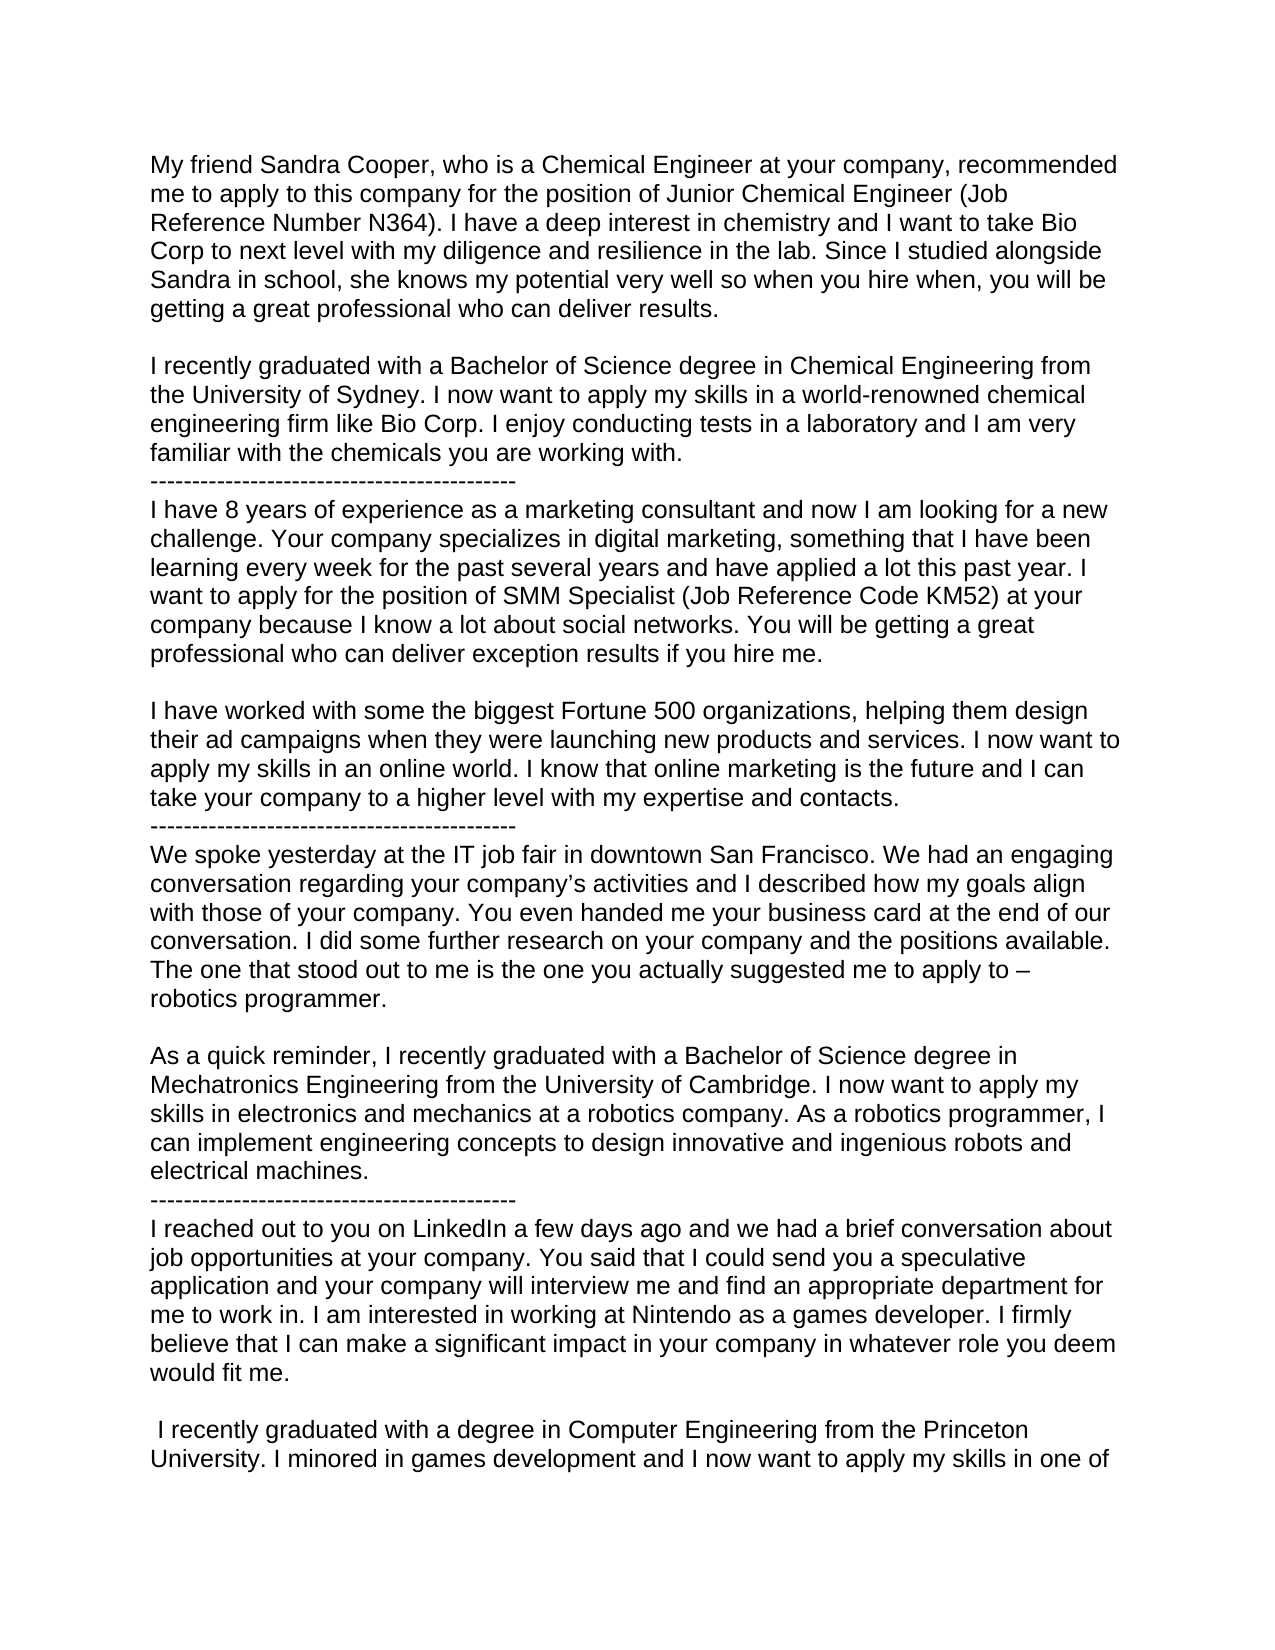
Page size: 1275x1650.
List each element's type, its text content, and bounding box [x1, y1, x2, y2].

text -------------------------------------------- [150, 466, 1125, 495]
text -------------------------------------------- [150, 811, 1125, 840]
text We spoke yesterday at the IT job fair in downtown San Francisco. We had an engaging conversation regarding your company’s activities and I described how my goals align with those of your company. You even handed me your business card at the end of our conversation. I did some further research on your company and the positions available. The one that stood out to me is the one you actually suggested me to apply to – robotics programmer. [150, 840, 1125, 1012]
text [150, 1415, 1125, 1472]
text I have worked with some the biggest Fortune 500 organizations, helping them design their ad campaigns when they were launching new products and services. I now want to apply my skills in an online world. I know that online marketing is the future and I can take your company to a higher level with my expertise and contacts. [150, 696, 1125, 811]
text I have 8 years of experience as a marketing consultant and now I am looking for a new challenge. Your company specializes in digital marketing, something that I have been learning every week for the past several years and have applied a lot this past year. I want to apply for the position of SMM Specialist (Job Reference Code KM52) at your company because I know a lot about social networks. You will be getting a great professional who can deliver exception results if you hire me. [150, 495, 1125, 667]
text As a quick reminder, I recently graduated with a Bachelor of Science degree in Mechatronics Engineering from the University of Cambridge. I now want to apply my skills in electronics and mechanics at a robotics company. As a robotics programmer, I can implement engineering concepts to design innovative and ingenious robots and electrical machines. [150, 1041, 1125, 1185]
text I reached out to you on LinkedIn a few days ago and we had a brief conversation about job opportunities at your company. You said that I could send you a speculative application and your company will interview me and find an appropriate department for me to work in. I am interested in working at Nintendo as a games developer. I firmly believe that I can make a significant impact in your company in whatever role you deem would fit me. [150, 1214, 1125, 1386]
text -------------------------------------------- [150, 1185, 1125, 1214]
text I recently graduated with a Bachelor of Science degree in Chemical Engineering from the University of Sydney. I now want to apply my skills in a world-renowned chemical engineering firm like Bio Corp. I enjoy conducting tests in a laboratory and I am very familiar with the chemicals you are working with. [150, 351, 1125, 466]
text My friend Sandra Cooper, who is a Chemical Engineer at your company, recommended me to apply to this company for the position of Junior Chemical Engineer (Job Reference Number N364). I have a deep interest in chemistry and I want to take Bio Corp to next level with my diligence and resilience in the lab. Since I studied alongside Sandra in school, she knows my potential very well so when you hire when, you will be getting a great professional who can deliver results. [150, 150, 1125, 322]
